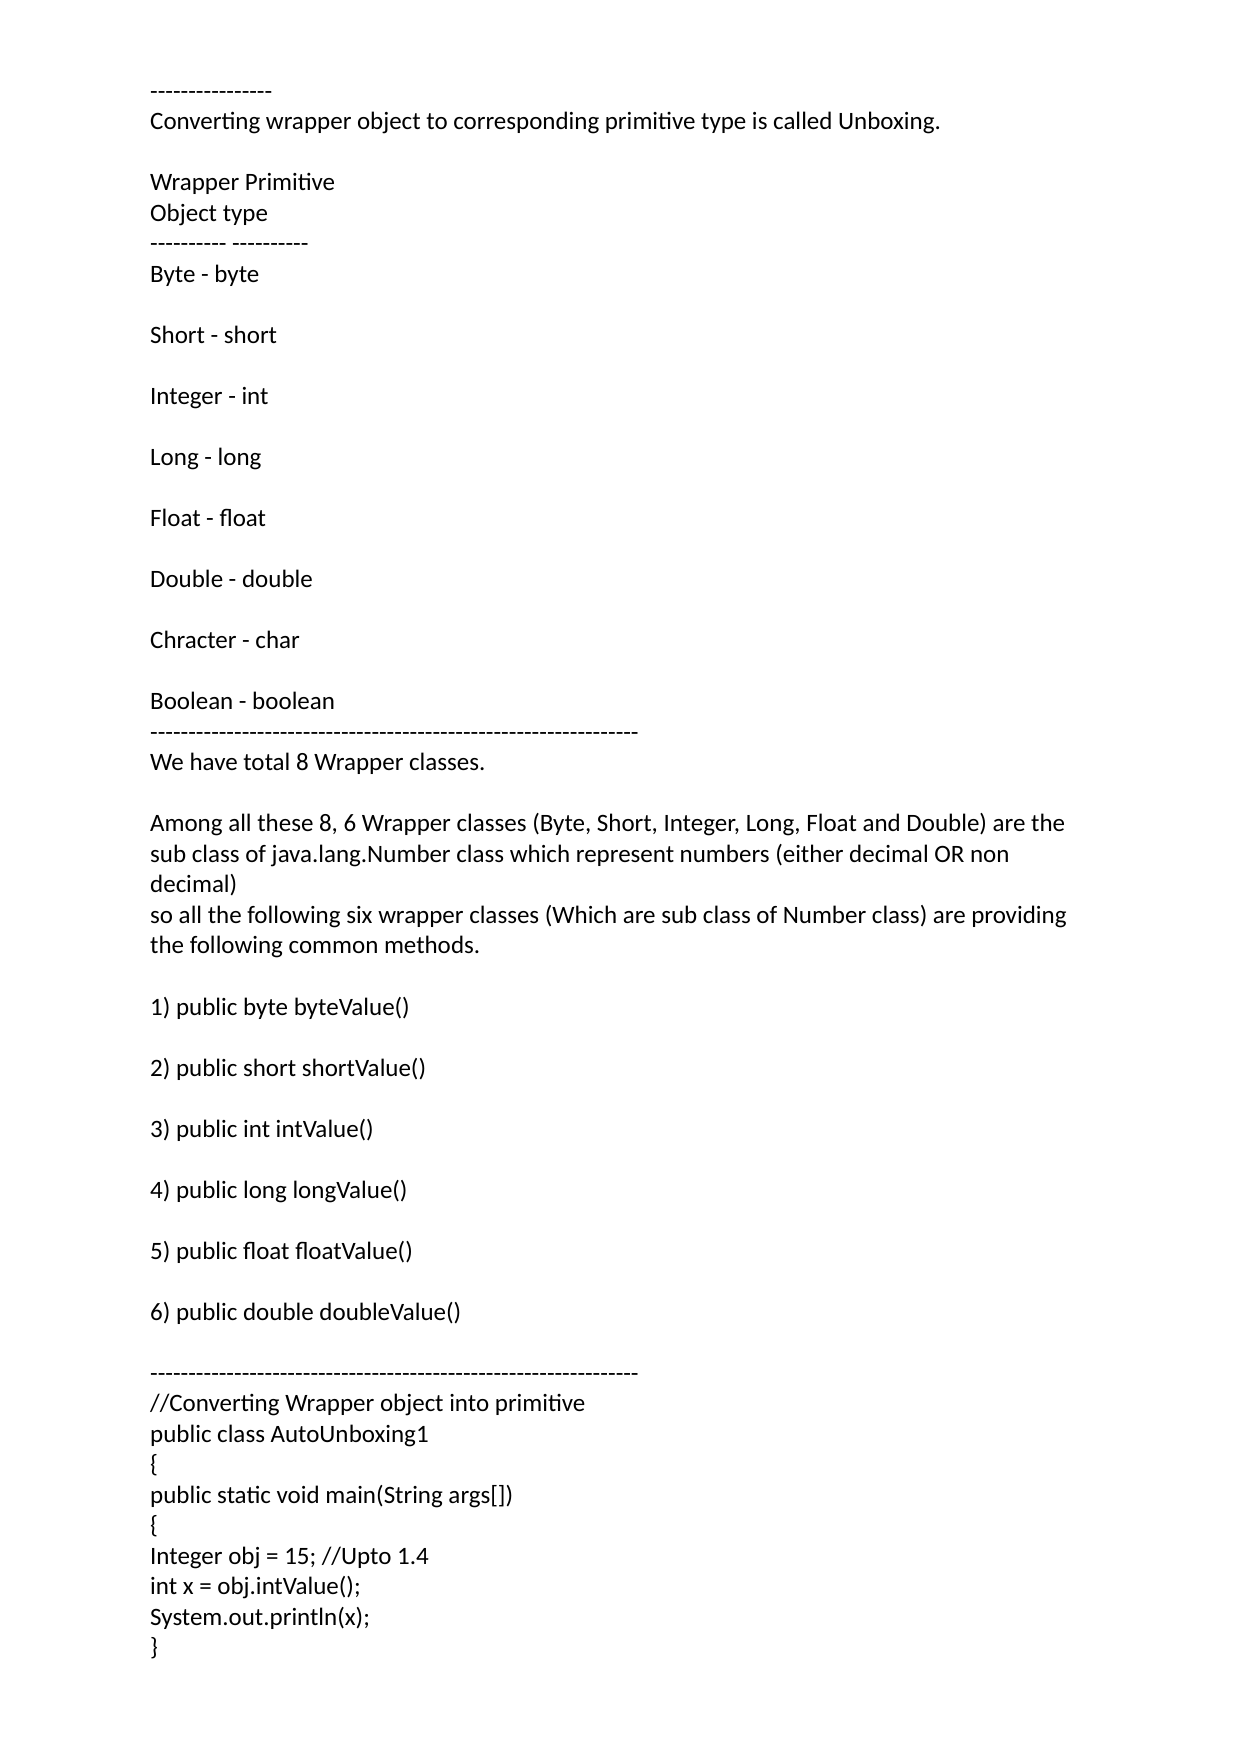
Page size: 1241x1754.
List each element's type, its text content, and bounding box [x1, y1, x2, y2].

text ---------- ---------- [150, 228, 1090, 258]
text 2) public short shortValue() [150, 1052, 1090, 1082]
text System.out.println(x); [150, 1601, 1090, 1632]
text Byte - byte [150, 258, 1090, 289]
text We have total 8 Wrapper classes. [150, 746, 1090, 777]
text { [150, 1448, 1090, 1479]
text 3) public int intValue() [150, 1113, 1090, 1143]
text Wrapper Primitive [150, 167, 1090, 197]
text Long - long [150, 441, 1090, 472]
text 5) public float floatValue() [150, 1235, 1090, 1265]
text { [150, 1509, 1090, 1540]
text 1) public byte byteValue() [150, 991, 1090, 1021]
text int x = obj.intValue(); [150, 1571, 1090, 1601]
text ---------------------------------------------------------------- [150, 1357, 1090, 1387]
text Boolean - boolean [150, 685, 1090, 716]
text 6) public double doubleValue() [150, 1296, 1090, 1326]
text Integer obj = 15; //Upto 1.4 [150, 1540, 1090, 1571]
text //Converting Wrapper object into primitive [150, 1387, 1090, 1418]
text Float - float [150, 502, 1090, 533]
text } [150, 1632, 1090, 1662]
text public static void main(String args[]) [150, 1479, 1090, 1509]
text Chracter - char [150, 624, 1090, 655]
text ---------------- [150, 75, 1090, 106]
text 4) public long longValue() [150, 1174, 1090, 1204]
text so all the following six wrapper classes (Which are sub class of Number class) are providing the following common methods. [150, 899, 1090, 960]
text Object type [150, 197, 1090, 228]
text Converting wrapper object to corresponding primitive type is called Unboxing. [150, 106, 1090, 136]
text Integer - int [150, 380, 1090, 411]
text ---------------------------------------------------------------- [150, 716, 1090, 746]
text public class AutoUnboxing1 [150, 1418, 1090, 1448]
text Short - short [150, 319, 1090, 350]
text Among all these 8, 6 Wrapper classes (Byte, Short, Integer, Long, Float and Double) are the sub class of java.lang.Number class which represent numbers (either decimal OR non decimal) [150, 807, 1090, 899]
text Double - double [150, 563, 1090, 594]
